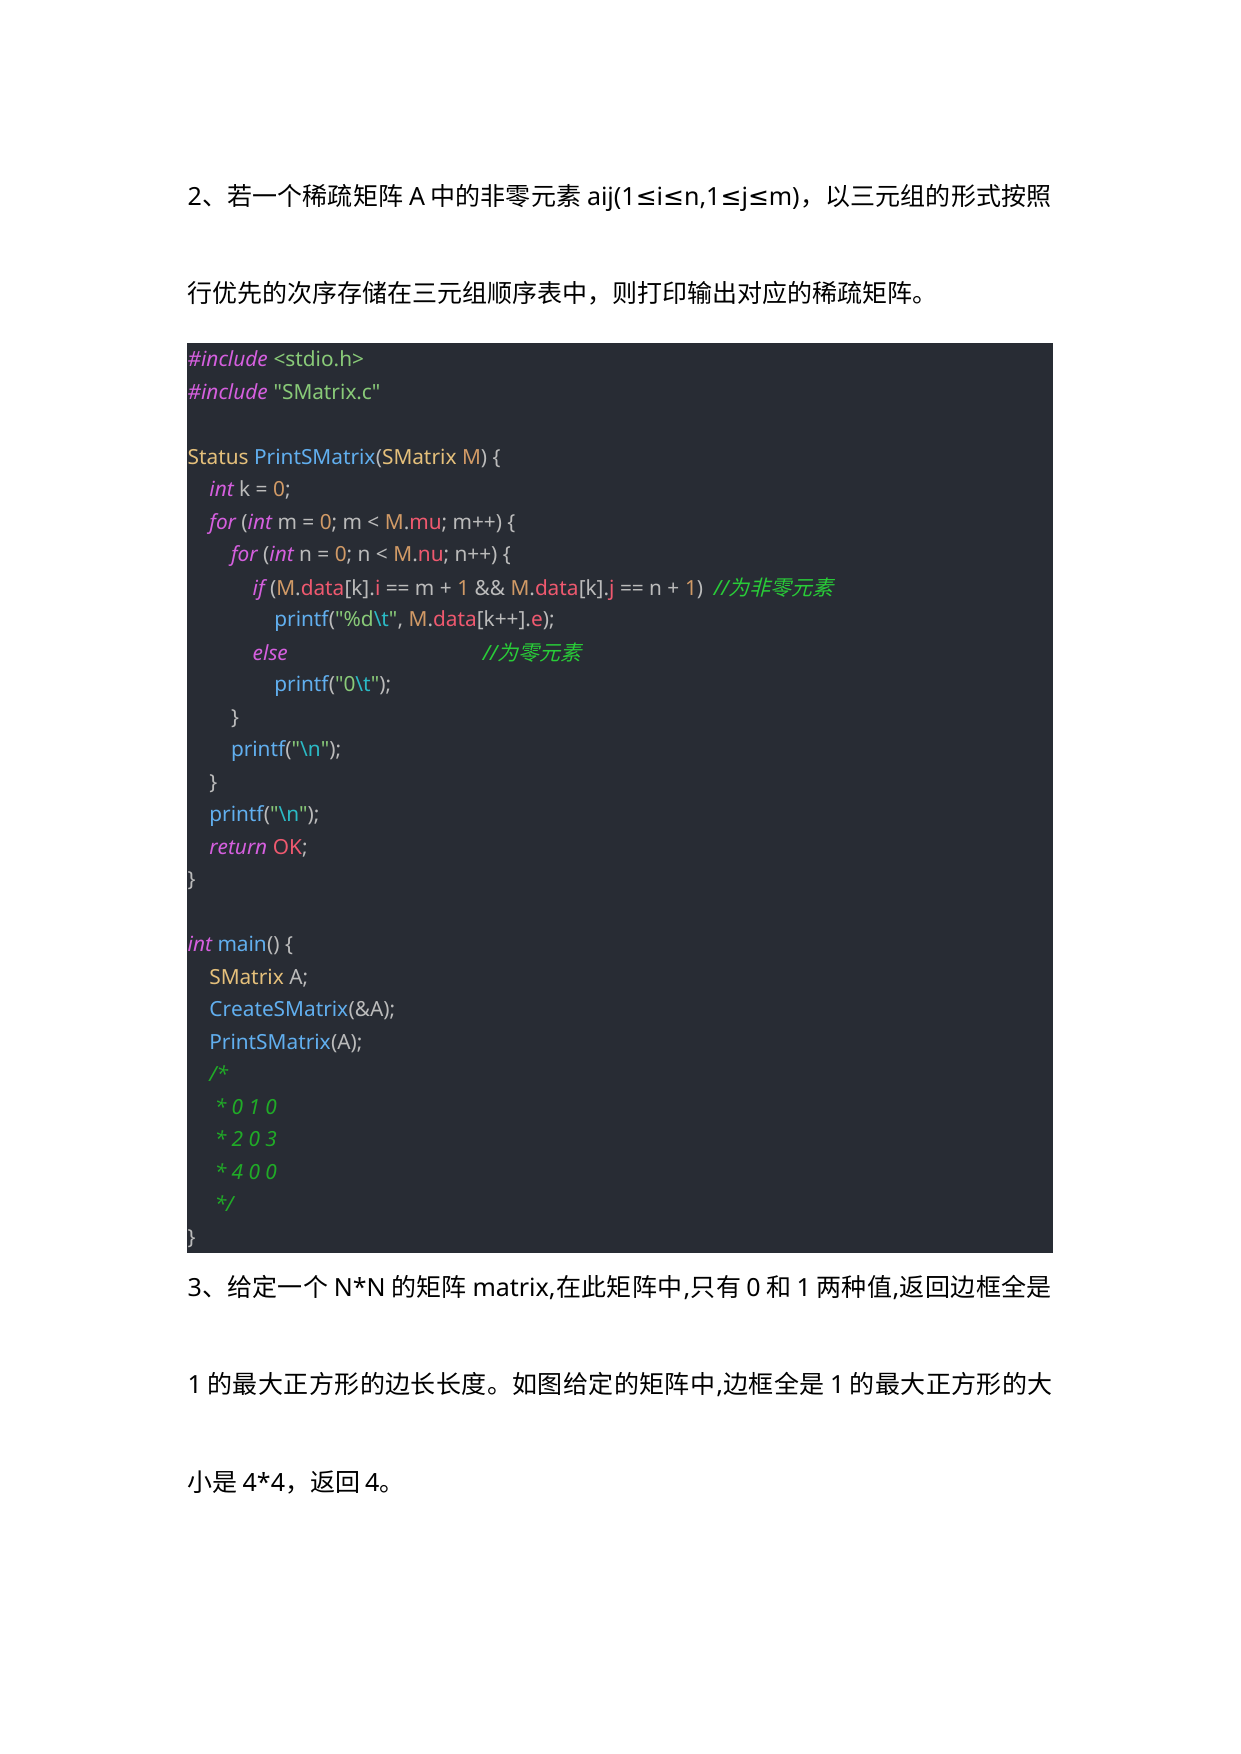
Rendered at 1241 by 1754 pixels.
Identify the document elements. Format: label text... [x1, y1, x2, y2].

text #include <stdio.h> #include "SMatrix.c" Status PrintSMatrix(SMatrix M) { int k = 0; for (int m = 0; m < M.mu; m++) { for (int n = 0; n < M.nu; n++) { if (M.data[k].i == m + 1 && M.data[k].j == n + 1) //为非零元素 printf("%d\t", M.data[k++].e); else //为零元素 printf("0\t"); } printf("\n"); } printf("\n"); return OK; } int main() { SMatrix A; CreateSMatrix(&A); PrintSMatrix(A); /* * 0 1 0 * 2 0 3 * 4 0 0 */ } [187, 343, 1053, 1253]
list 若一个稀疏矩阵A中的非零元素aij(1≤i≤n,1≤j≤m)，以三元组的形式按照行优先的次序存储在三元组顺序表中，则打印输出对应的稀疏矩阵。 [187, 162, 1053, 324]
list 给定一个N*N的矩阵matrix,在此矩阵中,只有0和1两种值,返回边框全是1的最大正方形的边长长度。如图给定的矩阵中,边框全是1的最大正方形的大小是4*4，返回4。 [187, 1253, 1053, 1513]
